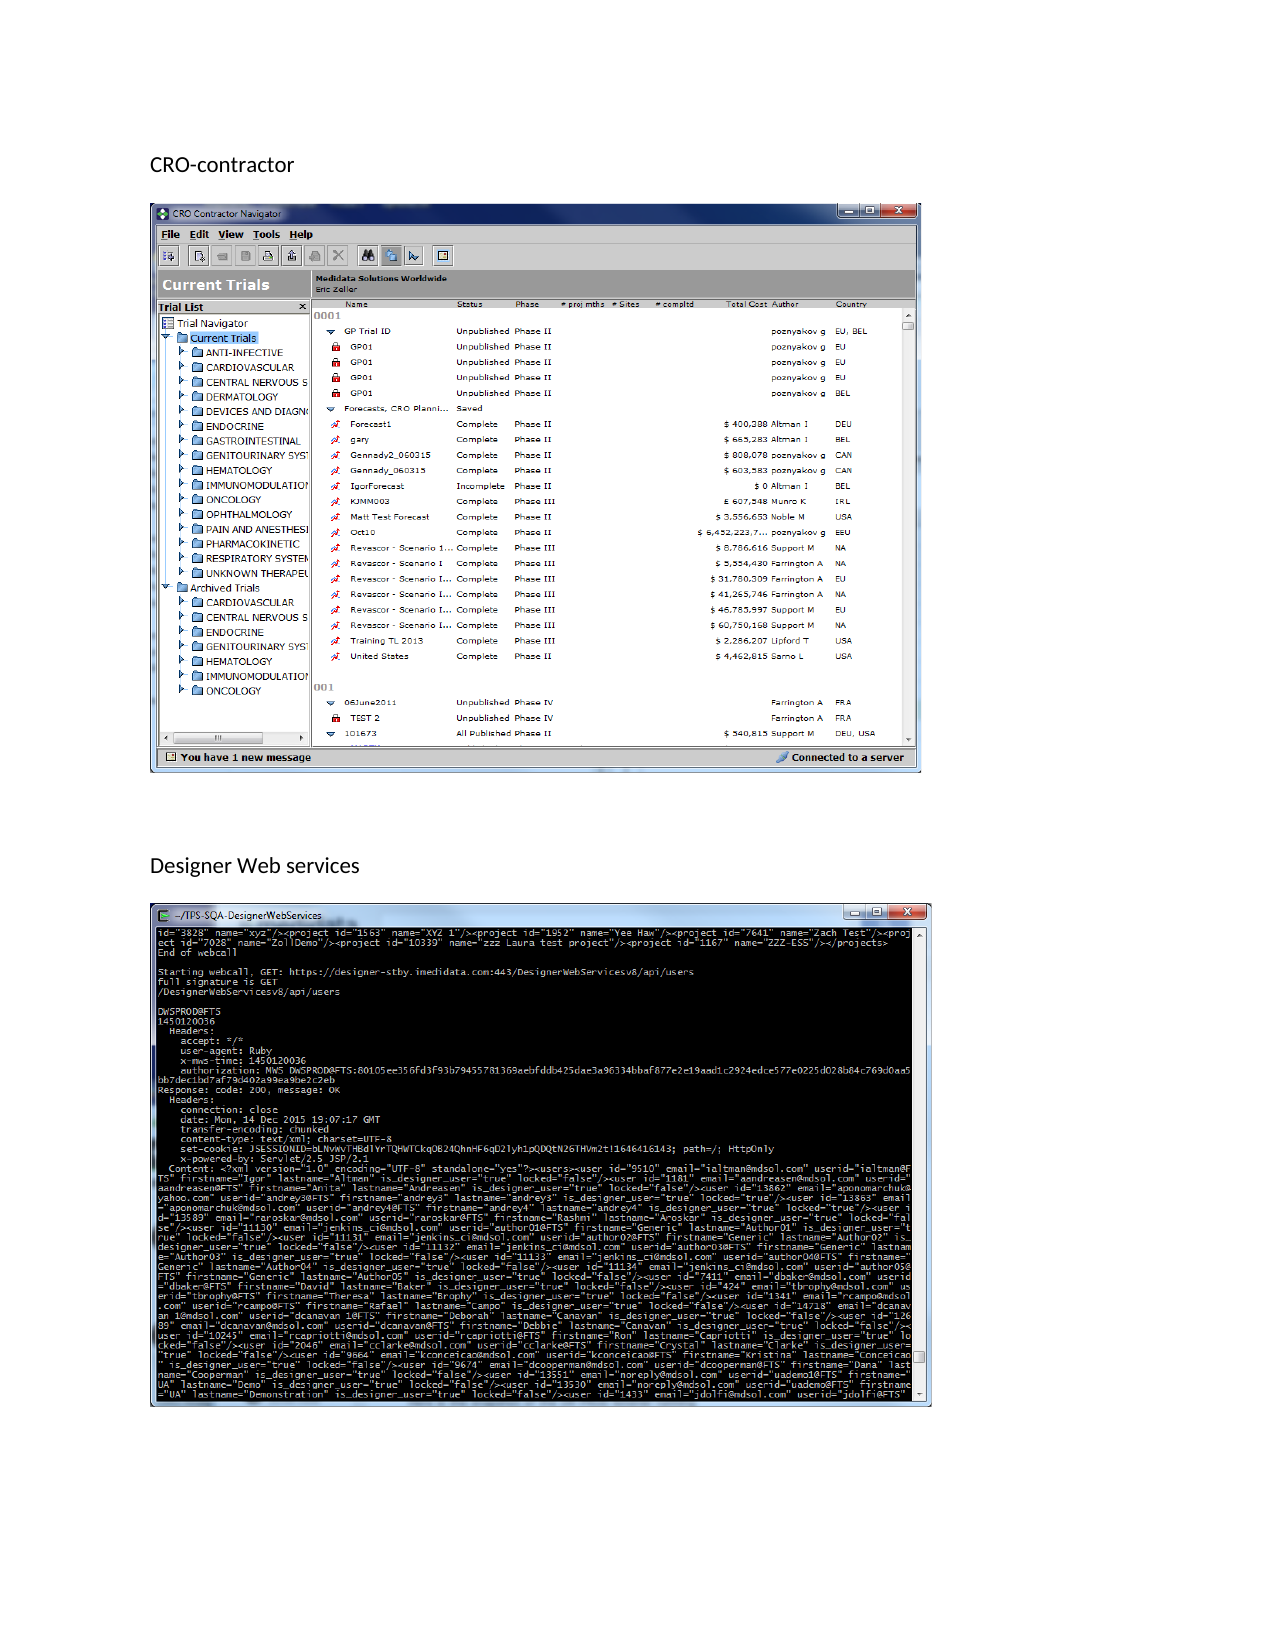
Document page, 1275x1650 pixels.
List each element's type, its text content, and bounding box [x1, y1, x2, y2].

picture [150, 203, 922, 773]
text CRO-contractor [150, 150, 1125, 178]
picture [150, 903, 932, 1407]
text Designer Web services [150, 851, 1125, 879]
